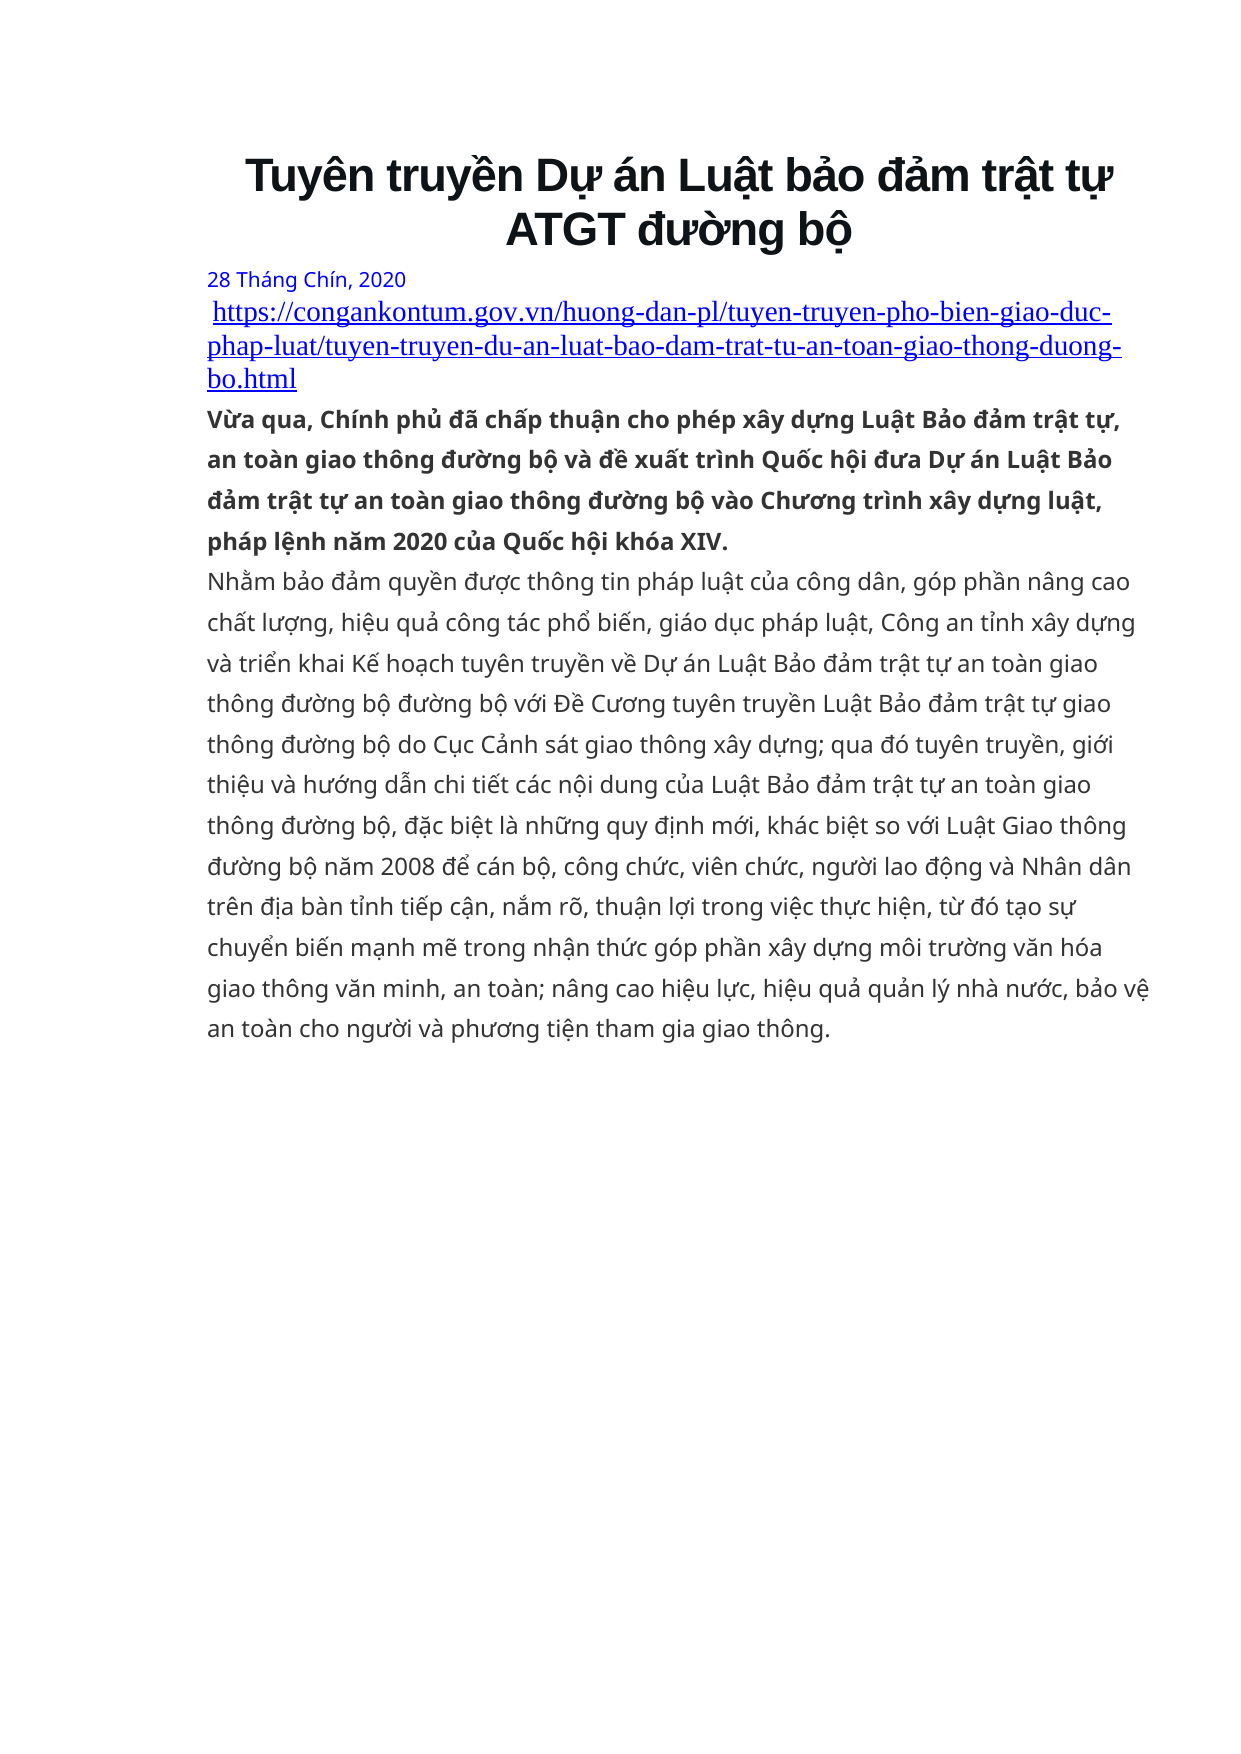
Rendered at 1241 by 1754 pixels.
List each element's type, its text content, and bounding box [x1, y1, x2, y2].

text Tuyên truyền Dự án Luật bảo đảm trật tự ATGT đường bộ [207, 148, 1152, 256]
text Nhằm bảo đảm quyền được thông tin pháp luật của công dân, góp phần nâng cao chất lượng, hiệu quả công tác phổ biến, giáo dục pháp luật, Công an tỉnh xây dựng và triển khai Kế hoạch tuyên truyền về Dự án Luật Bảo đảm trật tự an toàn giao thông đường bộ đường bộ với Đề Cương tuyên truyền Luật Bảo đảm trật tự giao thông đường bộ do Cục Cảnh sát giao thông xây dựng; qua đó tuyên truyền, giới thiệu và hướng dẫn chi tiết các nội dung của Luật Bảo đảm trật tự an toàn giao thông đường bộ, đặc biệt là những quy định mới, khác biệt so với Luật Giao thông đường bộ năm 2008 để cán bộ, công chức, viên chức, người lao động và Nhân dân trên địa bàn tỉnh tiếp cận, nắm rõ, thuận lợi trong việc thực hiện, từ đó tạo sự chuyển biến mạnh mẽ trong nhận thức góp phần xây dựng môi trường văn hóa giao thông văn minh, an toàn; nâng cao hiệu lực, hiệu quả quản lý nhà nước, bảo vệ an toàn cho người và phương tiện tham gia giao thông. [207, 557, 1152, 1045]
text Vừa qua, Chính phủ đã chấp thuận cho phép xây dựng Luật Bảo đảm trật tự, an toàn giao thông đường bộ và đề xuất trình Quốc hội đưa Dự án Luật Bảo đảm trật tự an toàn giao thông đường bộ vào Chương trình xây dựng luật, pháp lệnh năm 2020 của Quốc hội khóa XIV. [207, 395, 1152, 557]
text 28 Tháng Chín, 2020 [207, 266, 1152, 294]
text https://congankontum.gov.vn/huong-dan-pl/tuyen-truyen-pho-bien-giao-duc-phap-luat/tuyen-truyen-du-an-luat-bao-dam-trat-tu-an-toan-giao-thong-duong-bo.html [207, 294, 1152, 395]
